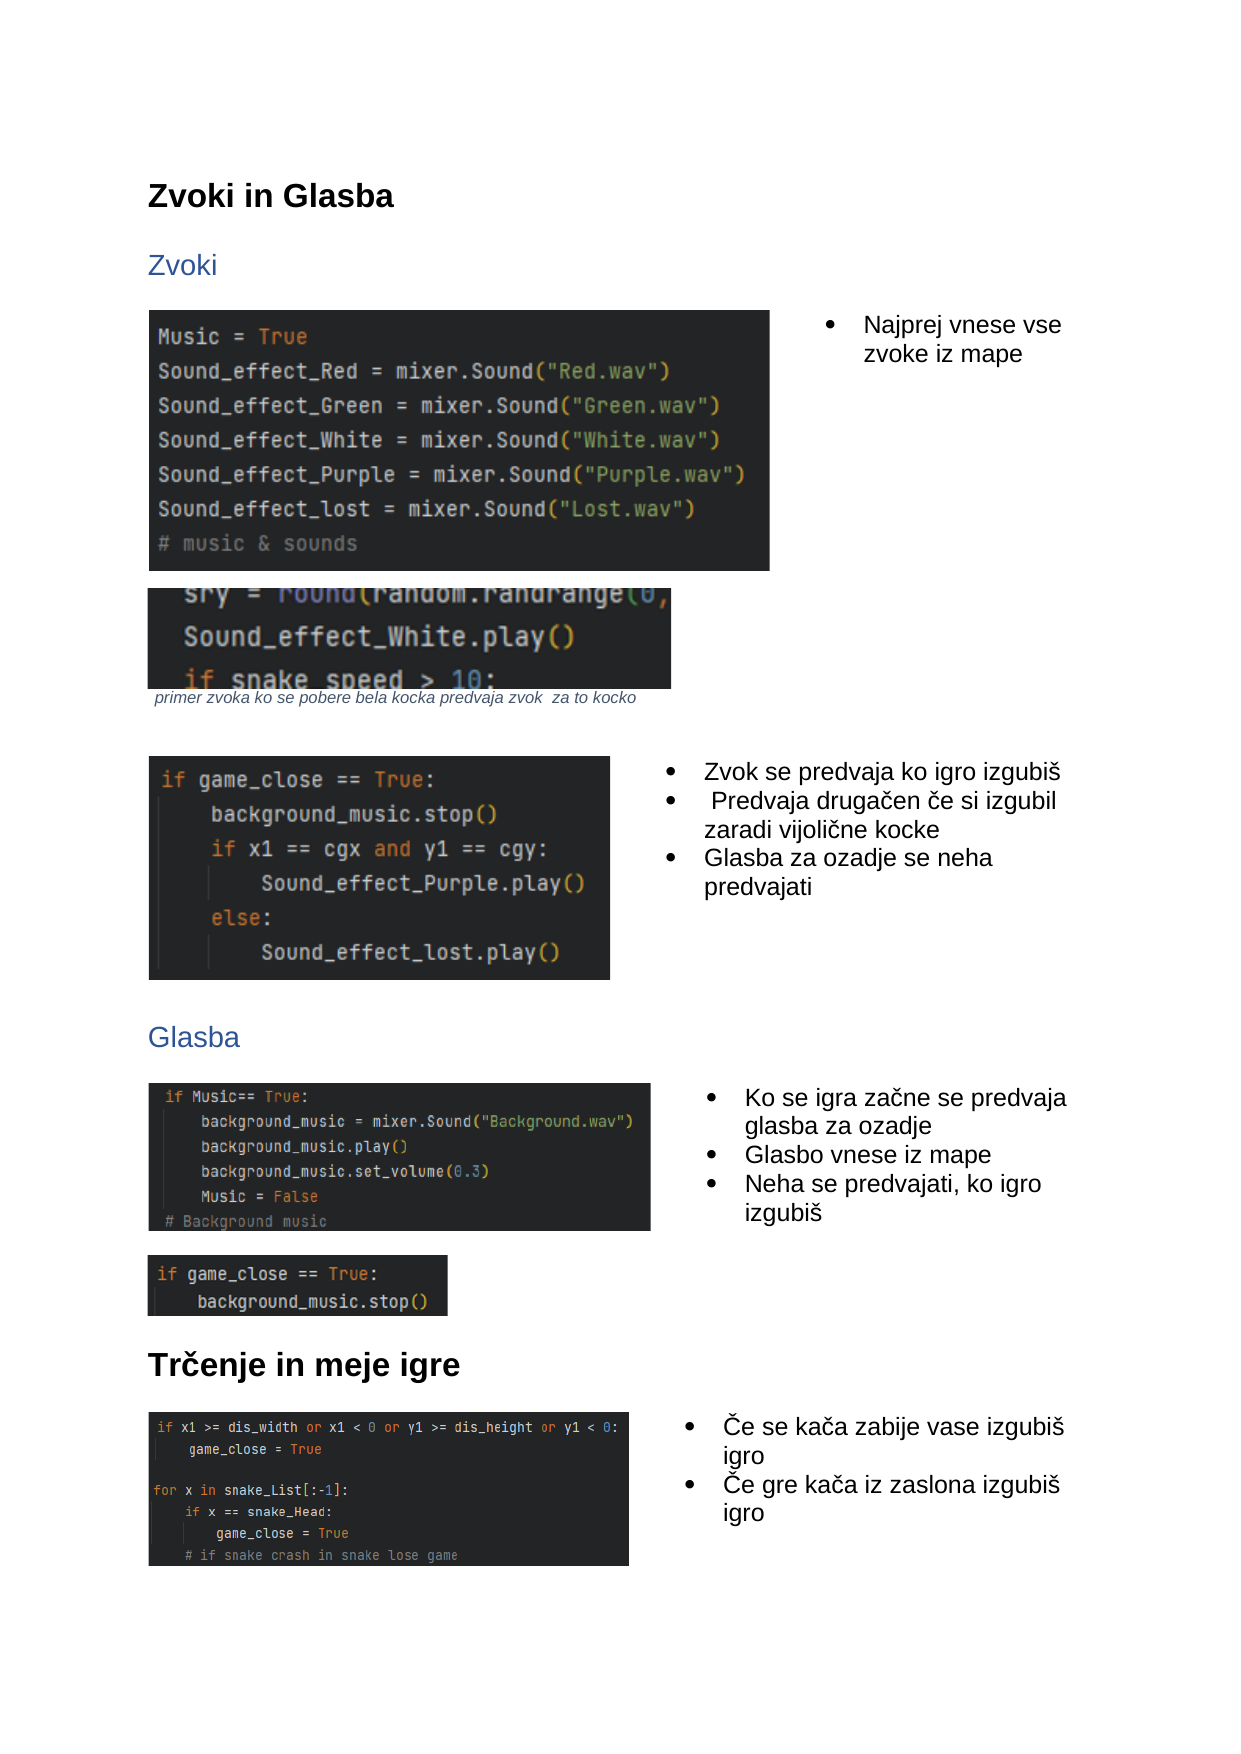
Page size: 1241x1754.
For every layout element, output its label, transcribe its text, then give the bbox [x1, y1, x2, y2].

subtitle Zvoki in Glasba [148, 176, 1093, 215]
picture [147, 1412, 629, 1566]
picture [147, 1255, 448, 1316]
list Predvaja drugačen če si izgubil zaradi vijolične kocke [609, 786, 1093, 843]
subtitle Glasba [148, 1020, 1093, 1054]
picture [147, 756, 609, 979]
list Glasbo vnese iz mape [650, 1140, 1093, 1169]
picture [147, 588, 672, 689]
list Če gre kača iz zaslona izgubiš igro [629, 1469, 1093, 1527]
subtitle Trčenje in meje igre [148, 1345, 1093, 1383]
picture [147, 1083, 650, 1231]
subtitle Zvoki [148, 248, 1093, 281]
list Če se kača zabije vase izgubiš igro [629, 1412, 1093, 1469]
list Glasba za ozadje se neha predvajati [609, 843, 1093, 901]
text primer zvoka ko se pobere bela kocka predvaja zvok za to kocko [148, 688, 1093, 707]
picture [147, 310, 770, 570]
list Neha se predvajati, ko igro izgubiš [650, 1169, 1093, 1227]
list Zvok se predvaja ko igro izgubiš [609, 757, 1093, 786]
list Ko se igra začne se predvaja glasba za ozadje [185, 1082, 1093, 1140]
list Najprej vnese vse zvoke iz mape [770, 310, 1093, 368]
